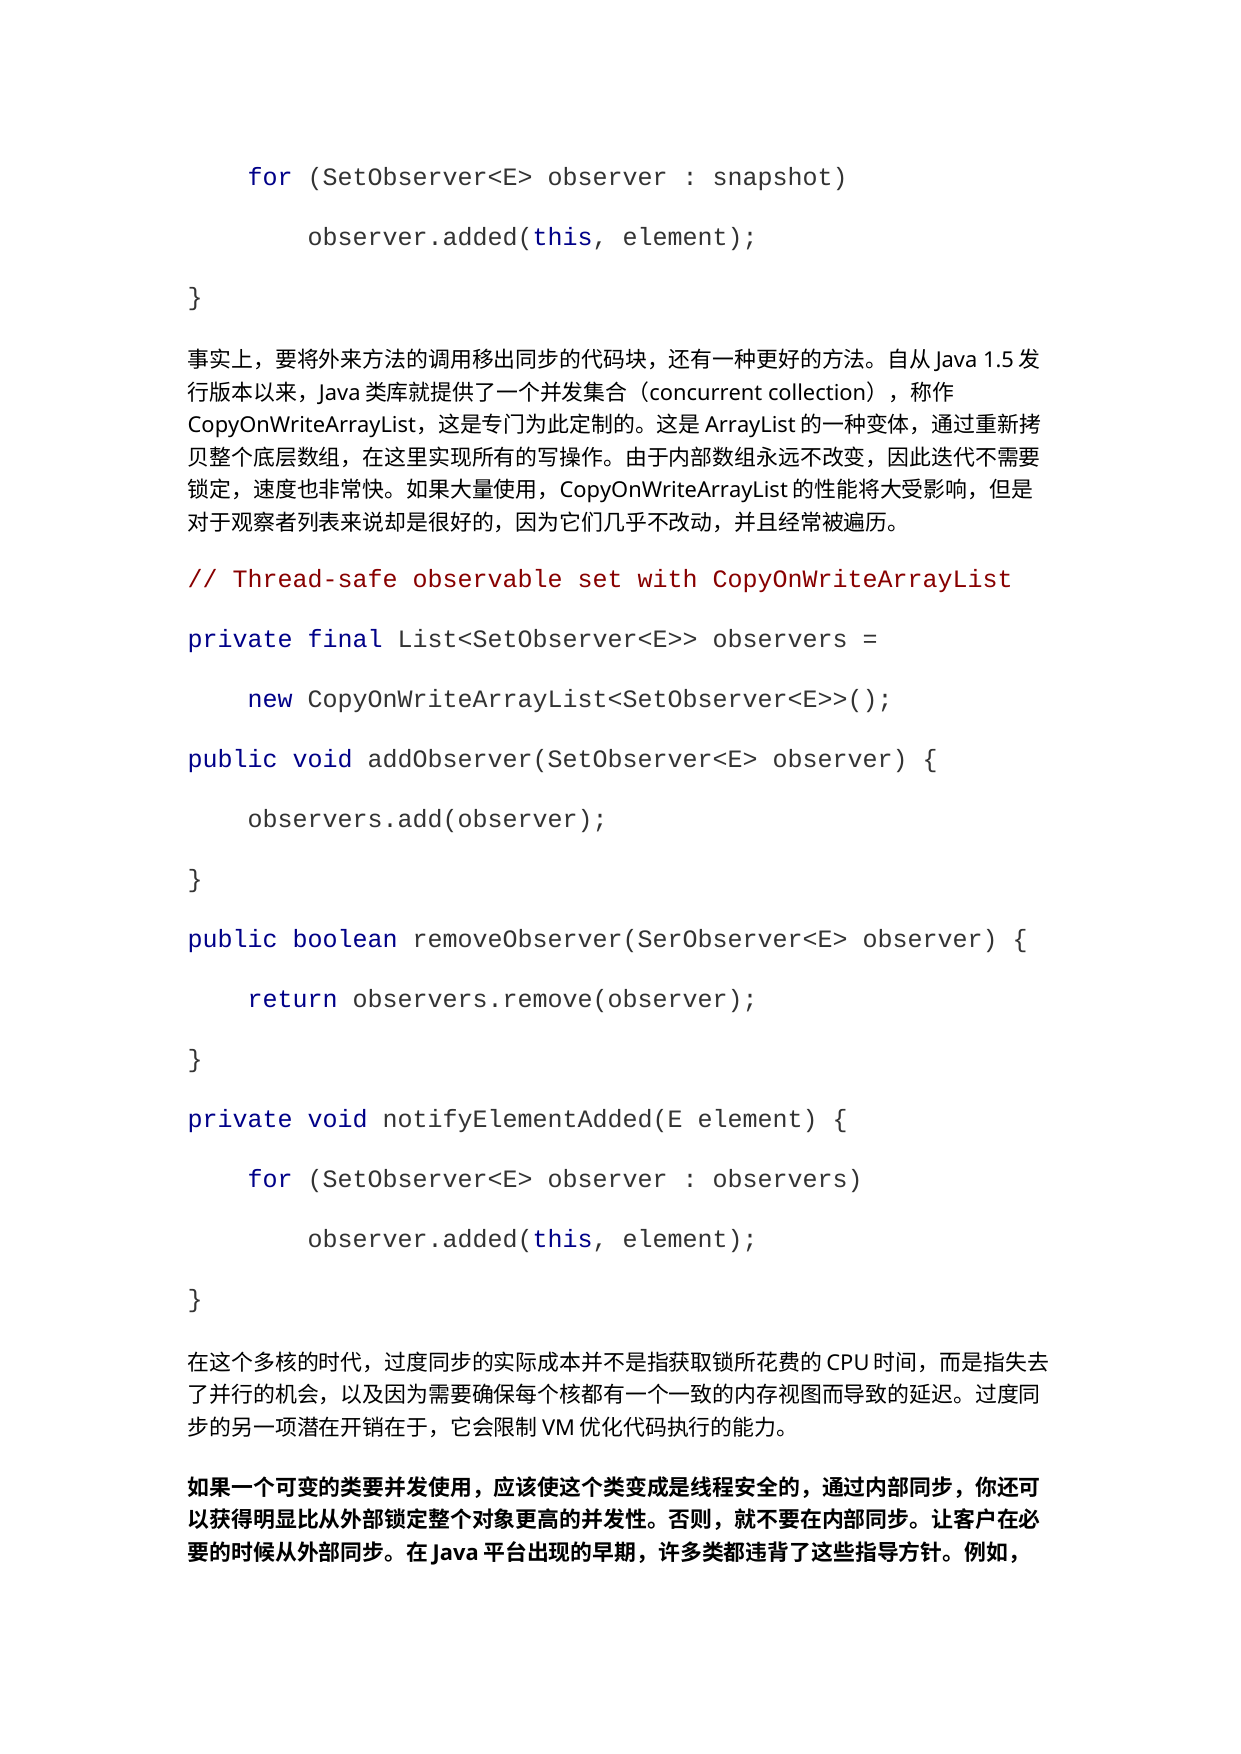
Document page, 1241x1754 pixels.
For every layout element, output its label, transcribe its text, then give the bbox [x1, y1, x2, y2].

text for (SetObserver<E> observer : snapshot) [187, 162, 1053, 194]
text } [187, 1284, 1053, 1317]
text private final List<SetObserver<E>> observers = [187, 624, 1053, 657]
text } [187, 1044, 1053, 1077]
text return observers.remove(observer); [187, 984, 1053, 1017]
text public void addObserver(SetObserver<E> observer) { [187, 744, 1053, 777]
text public boolean removeObserver(SerObserver<E> observer) { [187, 924, 1053, 957]
text } [187, 282, 1053, 314]
text } [187, 864, 1053, 897]
text observers.add(observer); [187, 804, 1053, 837]
text 事实上，要将外来方法的调用移出同步的代码块，还有一种更好的方法。自从Java 1.5发行版本以来，Java类库就提供了一个并发集合（concurrent collection），称作CopyOnWriteArrayList，这是专门为此定制的。这是ArrayList的一种变体，通过重新拷贝整个底层数组，在这里实现所有的写操作。由于内部数组永远不改变，因此迭代不需要锁定，速度也非常快。如果大量使用，CopyOnWriteArrayList的性能将大受影响，但是对于观察者列表来说却是很好的，因为它们几乎不改动，并且经常被遍历。 [187, 342, 1053, 537]
text // Thread-safe observable set with CopyOnWriteArrayList [187, 564, 1053, 597]
text observer.added(this, element); [187, 222, 1053, 254]
text private void notifyElementAdded(E element) { [187, 1104, 1053, 1137]
text 在这个多核的时代，过度同步的实际成本并不是指获取锁所花费的CPU时间，而是指失去了并行的机会，以及因为需要确保每个核都有一个一致的内存视图而导致的延迟。过度同步的另一项潜在开销在于，它会限制VM优化代码执行的能力。 [187, 1344, 1053, 1442]
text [187, 1469, 1053, 1567]
text for (SetObserver<E> observer : observers) [187, 1164, 1053, 1197]
text observer.added(this, element); [187, 1224, 1053, 1257]
text new CopyOnWriteArrayList<SetObserver<E>>(); [187, 684, 1053, 717]
